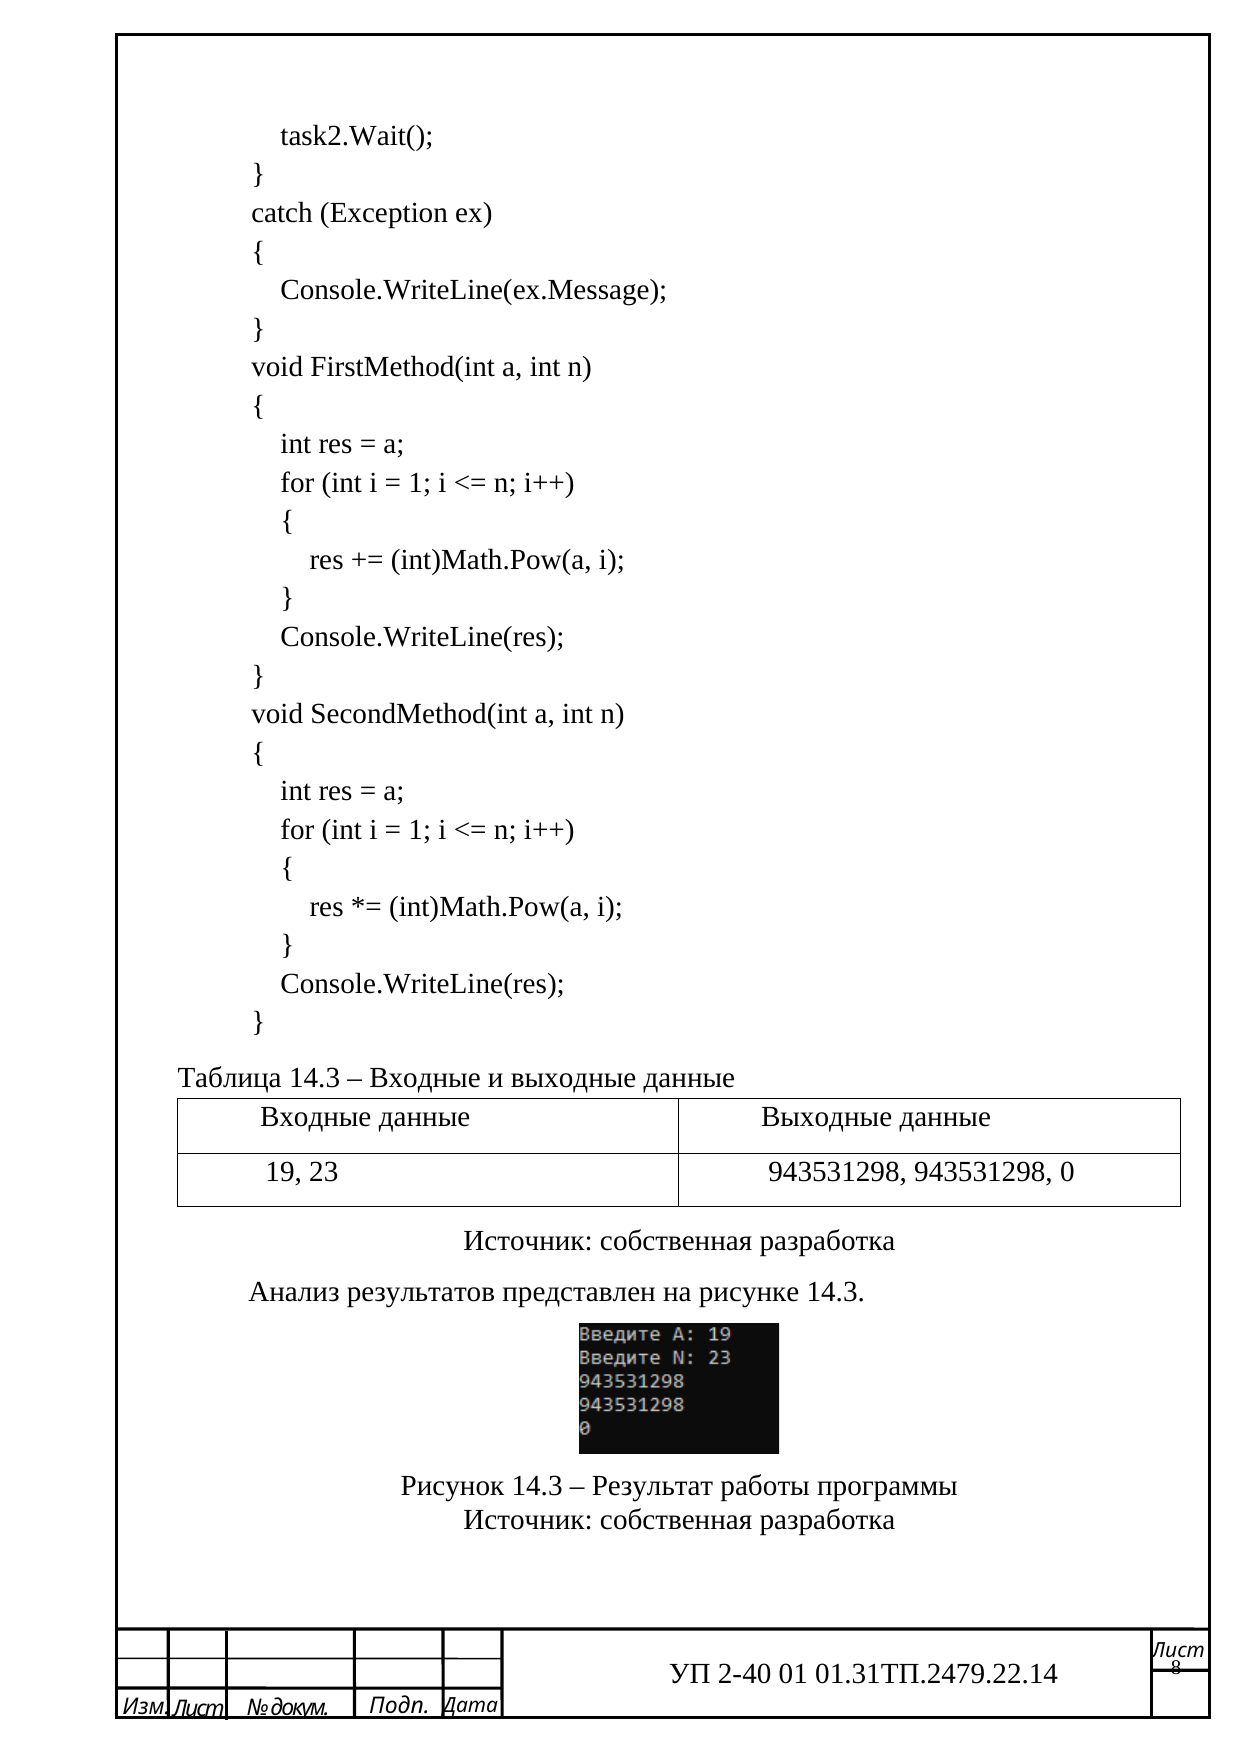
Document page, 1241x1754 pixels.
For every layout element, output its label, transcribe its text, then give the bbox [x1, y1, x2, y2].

text for (int i = 1; i <= n; i++) [177, 465, 1181, 498]
text Рисунок 14.3 – Результат работы программы [177, 1468, 1181, 1502]
table_header Выходные данные [679, 1099, 1180, 1153]
text Console.WriteLine(res); [177, 619, 1181, 653]
text for (int i = 1; i <= n; i++) [177, 812, 1181, 845]
text } [177, 157, 1181, 190]
text Console.WriteLine(res); [177, 966, 1181, 999]
text } [177, 1004, 1181, 1038]
text res *= (int)Math.Pow(a, i); [177, 889, 1181, 922]
text int res = a; [177, 773, 1181, 807]
text task2.Wait(); [177, 118, 1181, 152]
text } [177, 658, 1181, 691]
text void FirstMethod(int a, int n) [177, 349, 1181, 383]
text res += (int)Math.Pow(a, i); [177, 542, 1181, 576]
text { [177, 503, 1181, 537]
text } [177, 311, 1181, 344]
table_cell 19, 23 [178, 1154, 678, 1206]
text int res = a; [177, 426, 1181, 460]
text { [177, 850, 1181, 884]
text } [177, 581, 1181, 614]
table_header Входные данные [178, 1099, 678, 1153]
table_cell 943531298, 943531298, 0 [679, 1154, 1180, 1206]
text Console.WriteLine(ex.Message); [177, 272, 1181, 306]
text Источник: собственная разработка [177, 1502, 1181, 1535]
picture [579, 1323, 780, 1454]
text Таблица 14.3 – Входные и выходные данные [177, 1060, 1181, 1093]
text { [177, 735, 1181, 768]
text catch (Exception ex) [177, 195, 1181, 229]
text Источник: собственная разработка [177, 1223, 1181, 1257]
text { [177, 388, 1181, 421]
text Анализ результатов представлен на рисунке 14.3. [177, 1274, 1181, 1307]
text } [177, 927, 1181, 961]
text { [177, 234, 1181, 267]
text void SecondMethod(int a, int n) [177, 696, 1181, 730]
